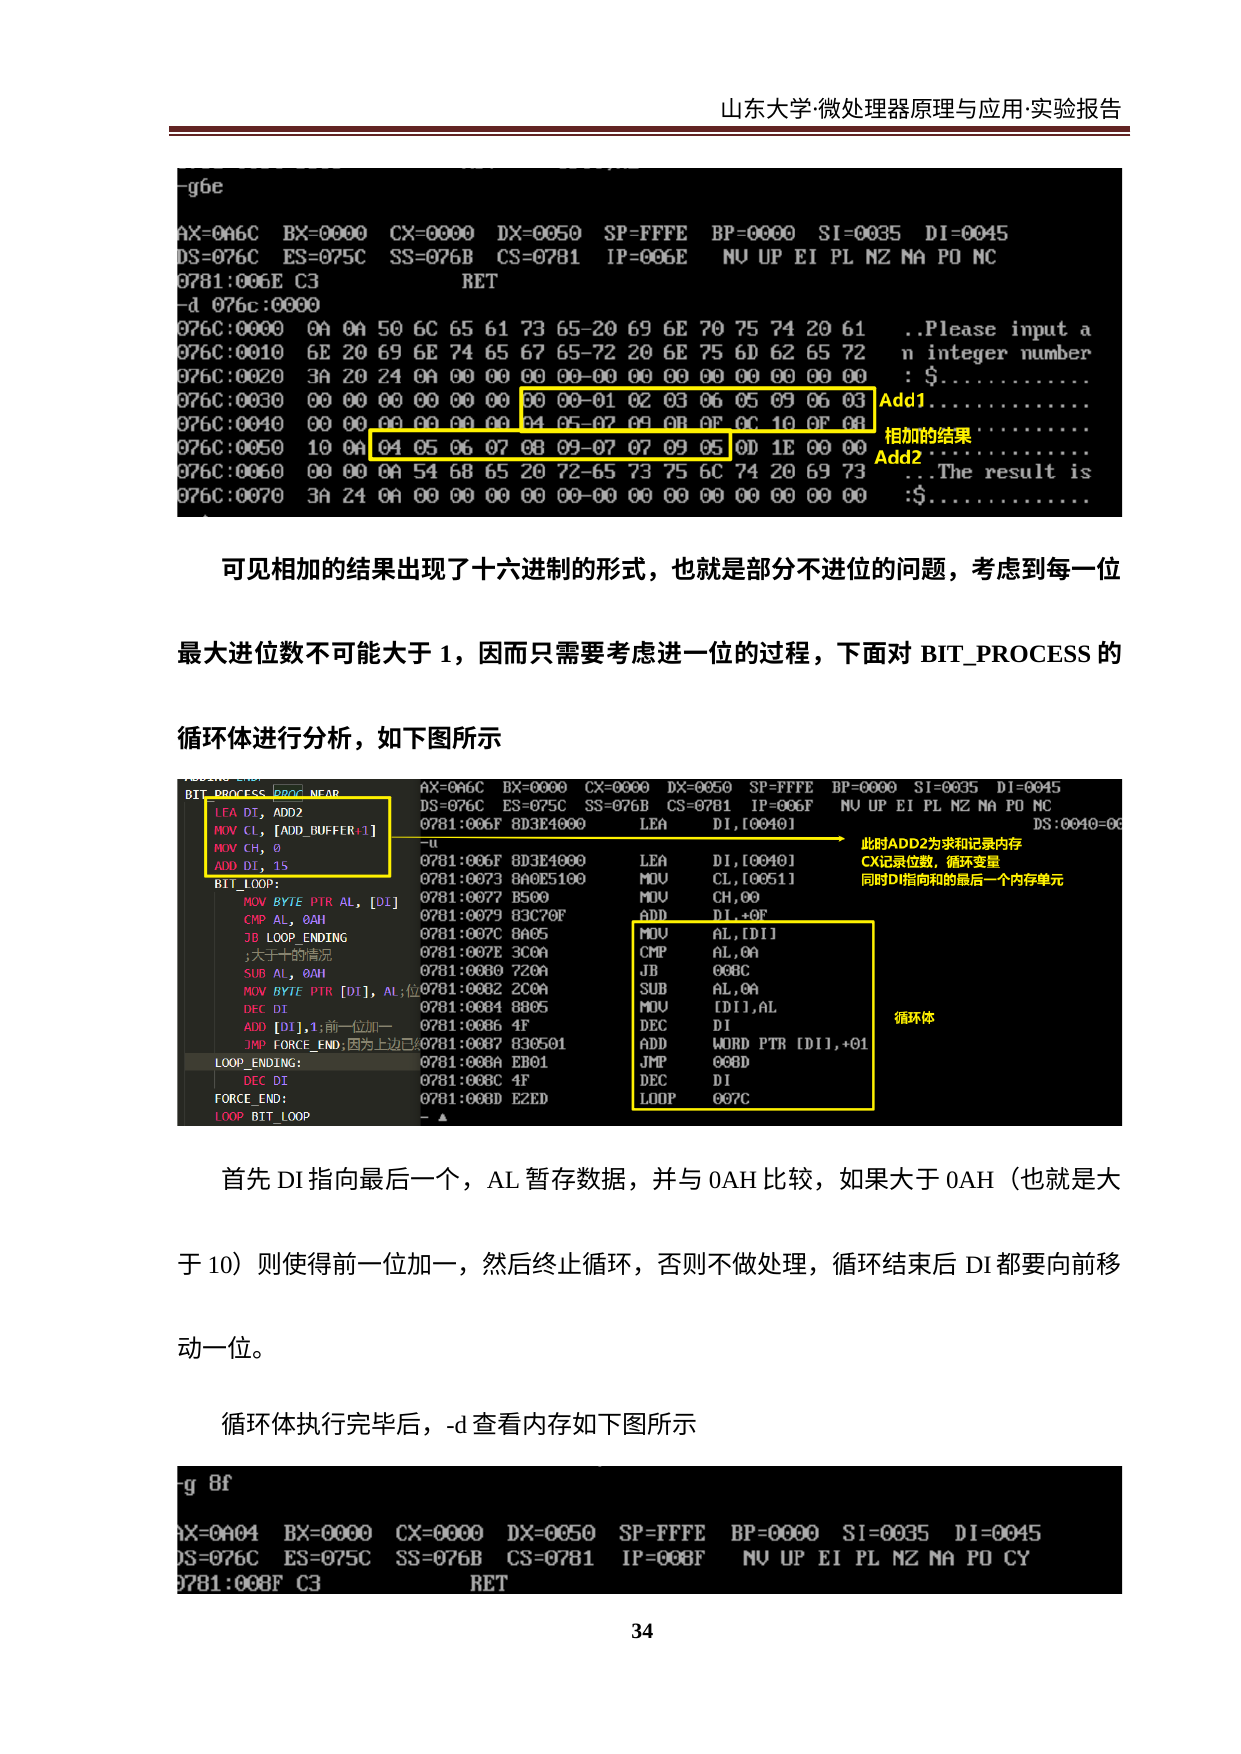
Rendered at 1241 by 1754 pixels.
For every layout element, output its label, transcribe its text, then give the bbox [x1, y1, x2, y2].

text 可见相加的结果出现了十六进制的形式，也就是部分不进位的问题，考虑到每一位最大进位数不可能大于1，因而只需要考虑进一位的过程，下面对BIT_PROCESS的循环体进行分析，如下图所示 [177, 535, 1122, 769]
picture [177, 1466, 1123, 1594]
picture [177, 779, 1123, 1126]
text 首先DI指向最后一个，AL暂存数据，并与0AH比较，如果大于0AH（也就是大于10）则使得前一位加一，然后终止循环，否则不做处理，循环结束后DI都要向前移动一位。 [177, 1146, 1122, 1379]
text 循环体执行完毕后，-d查看内存如下图所示 [177, 1390, 1122, 1455]
picture [177, 168, 1123, 517]
